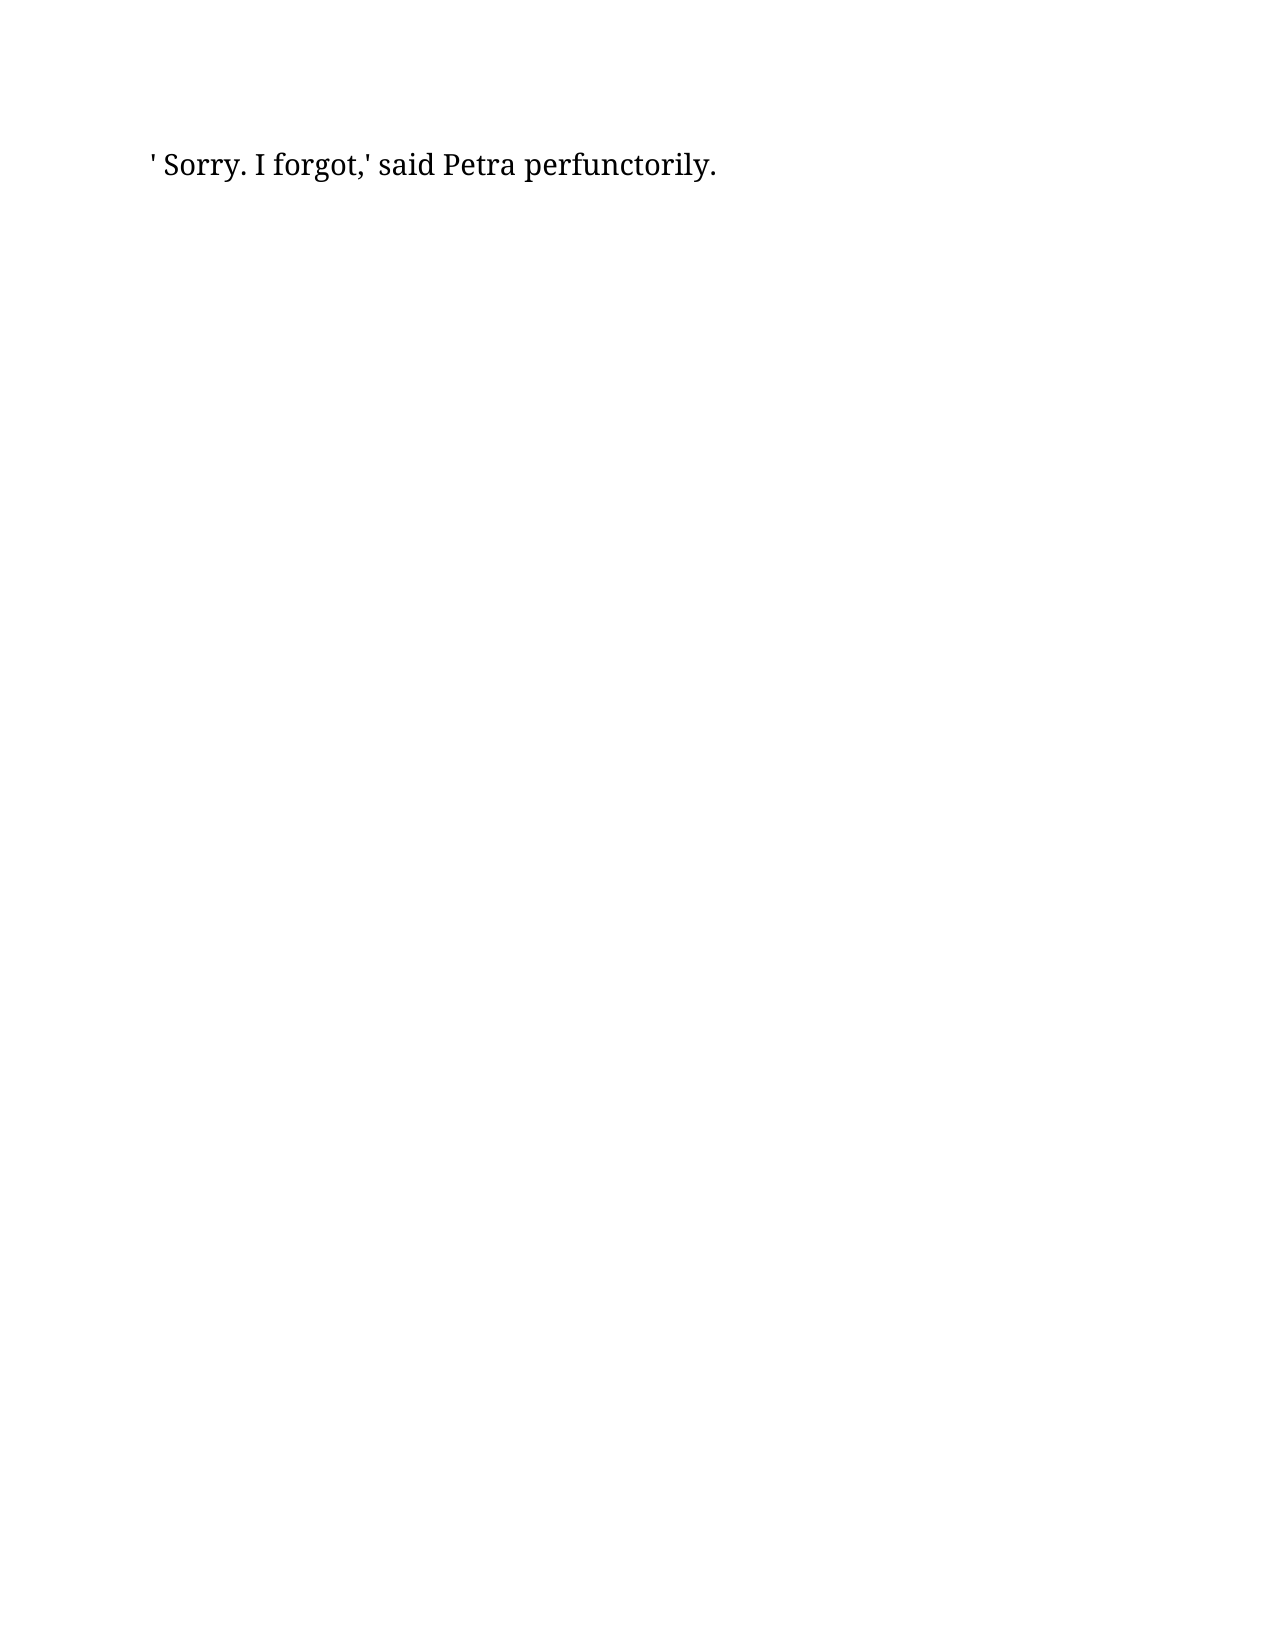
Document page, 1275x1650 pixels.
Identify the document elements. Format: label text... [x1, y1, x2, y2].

list Sorry. I forgot,' said Petra perfunctorily. [150, 144, 1137, 183]
